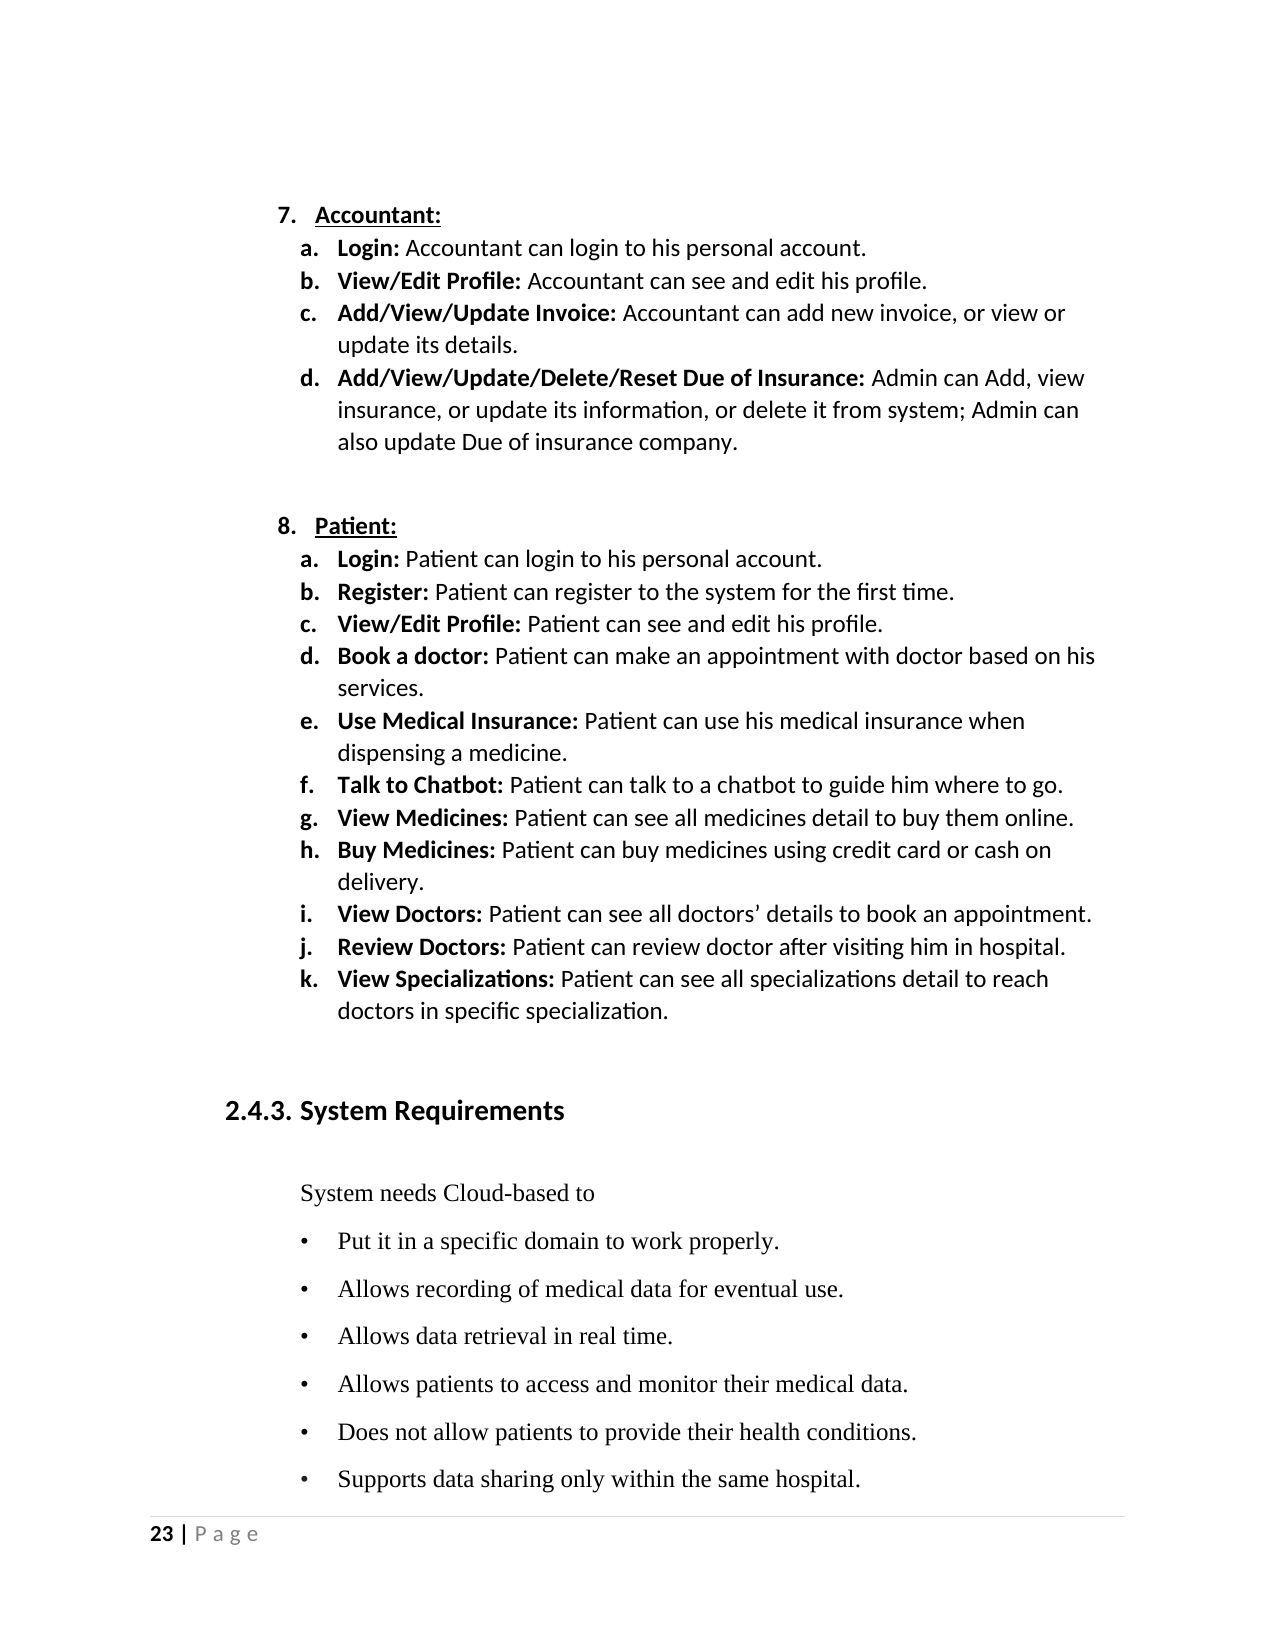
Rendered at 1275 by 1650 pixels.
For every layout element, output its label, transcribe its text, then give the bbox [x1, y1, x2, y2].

list Review Doctors: Patient can review doctor after visiting him in hospital. [300, 931, 1125, 961]
list Login: Accountant can login to his personal account. [300, 232, 1125, 263]
list Book a doctor: Patient can make an appointment with doctor based on his services. [300, 640, 1125, 703]
list Supports data sharing only within the same hospital. [300, 1464, 1125, 1493]
list View/Edit Profile: Patient can see and edit his profile. [300, 608, 1125, 638]
list View Specializations: Patient can see all specializations detail to reach doctors in specific specialization. [300, 963, 1125, 1026]
list View Medicines: Patient can see all medicines detail to buy them online. [300, 802, 1125, 832]
list Allows data retrieval in real time. [300, 1321, 1125, 1350]
list Register: Patient can register to the system for the first time. [300, 576, 1125, 606]
list Patient: [277, 510, 1125, 541]
list System Requirements [225, 1092, 1125, 1128]
list Buy Medicines: Patient can buy medicines using credit card or cash on delivery. [300, 834, 1125, 897]
list Allows recording of medical data for eventual use. [300, 1274, 1125, 1302]
list Use Medical Insurance: Patient can use his medical insurance when dispensing a medicine. [300, 705, 1125, 768]
list Login: Patient can login to his personal account. [300, 543, 1125, 574]
list View Doctors: Patient can see all doctors’ details to book an appointment. [300, 898, 1125, 929]
list Accountant: [277, 199, 1125, 230]
text System needs Cloud-based to [225, 1178, 1125, 1207]
list View/Edit Profile: Accountant can see and edit his profile. [300, 265, 1125, 295]
list Allows patients to access and monitor their medical data. [300, 1369, 1125, 1398]
list Put it in a specific domain to work properly. [300, 1226, 1125, 1255]
list Talk to Chatbot: Patient can talk to a chatbot to guide him where to go. [300, 769, 1125, 800]
list Does not allow patients to provide their health conditions. [300, 1417, 1125, 1446]
list Add/View/Update Invoice: Accountant can add new invoice, or view or update its details. [300, 297, 1125, 360]
